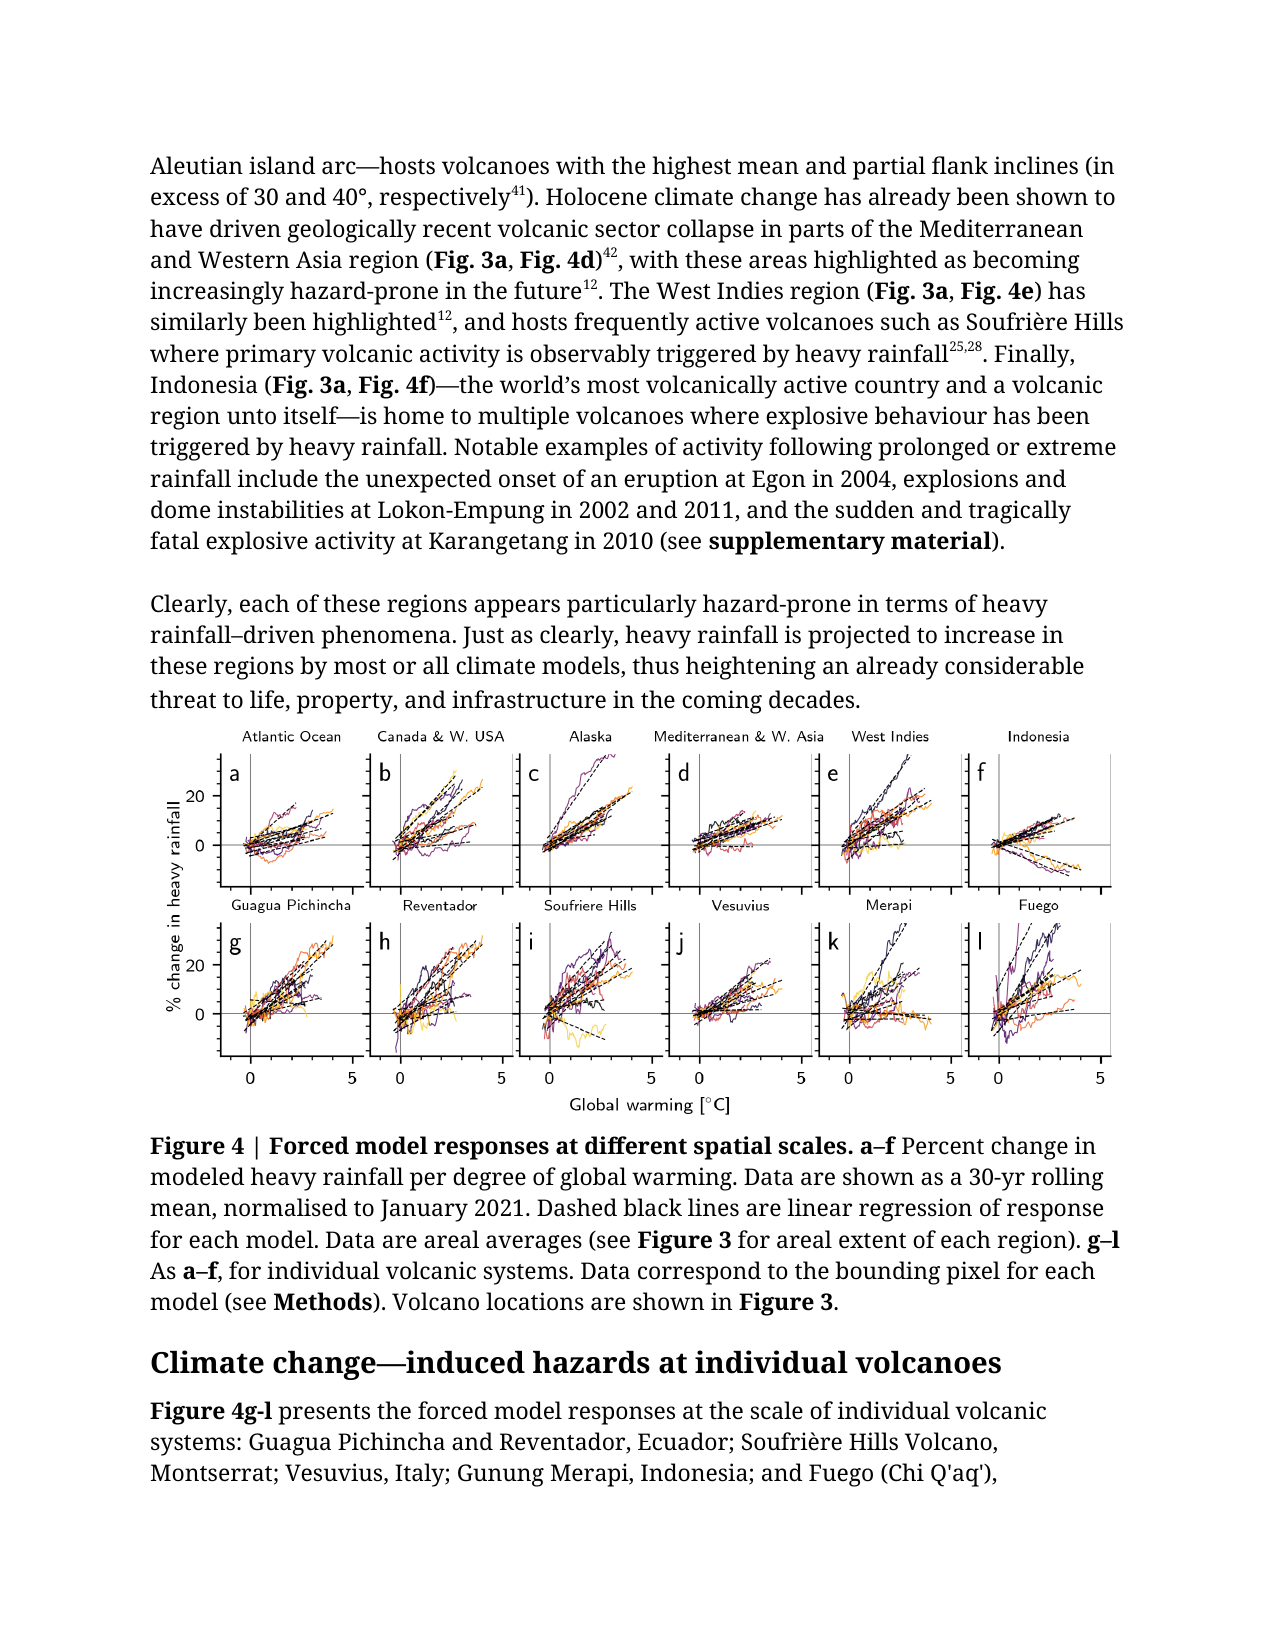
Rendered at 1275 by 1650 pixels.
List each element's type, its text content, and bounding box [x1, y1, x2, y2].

text Clearly, each of these regions appears particularly hazard-prone in terms of heavy rainfall–driven phenomena. Just as clearly, heavy rainfall is projected to increase in these regions by most or all climate models, thus heightening an already considerable threat to life, property, and infrastructure in the coming decades. Figure 4 | Forced model responses at different spatial scales. a–f Percent change in modeled heavy rainfall per degree of global warming. Data are shown as a 30-yr rolling mean, normalised to January 2021. Dashed black lines are linear regression of response for each model. Data are areal averages (see Figure 3 for areal extent of each region). g–l As a–f, for individual volcanic systems. Data correspond to the bounding pixel for each model (see Methods). Volcano locations are shown in Figure 3. [150, 1130, 1125, 1317]
text Clearly, each of these regions appears particularly hazard-prone in terms of heavy rainfall–driven phenomena. Just as clearly, heavy rainfall is projected to increase in these regions by most or all climate models, thus heightening an already considerable threat to life, property, and infrastructure in the coming decades. Figure 4 | Forced model responses at different spatial scales. a–f Percent change in modeled heavy rainfall per degree of global warming. Data are shown as a 30-yr rolling mean, normalised to January 2021. Dashed black lines are linear regression of response for each model. Data are areal averages (see Figure 3 for areal extent of each region). g–l As a–f, for individual volcanic systems. Data correspond to the bounding pixel for each model (see Methods). Volcano locations are shown in Figure 3. [150, 587, 1125, 715]
picture [150, 715, 1125, 1130]
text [150, 1394, 1125, 1488]
subtitle Climate change—induced hazards at individual volcanoes [150, 1342, 1125, 1382]
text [150, 150, 1125, 556]
